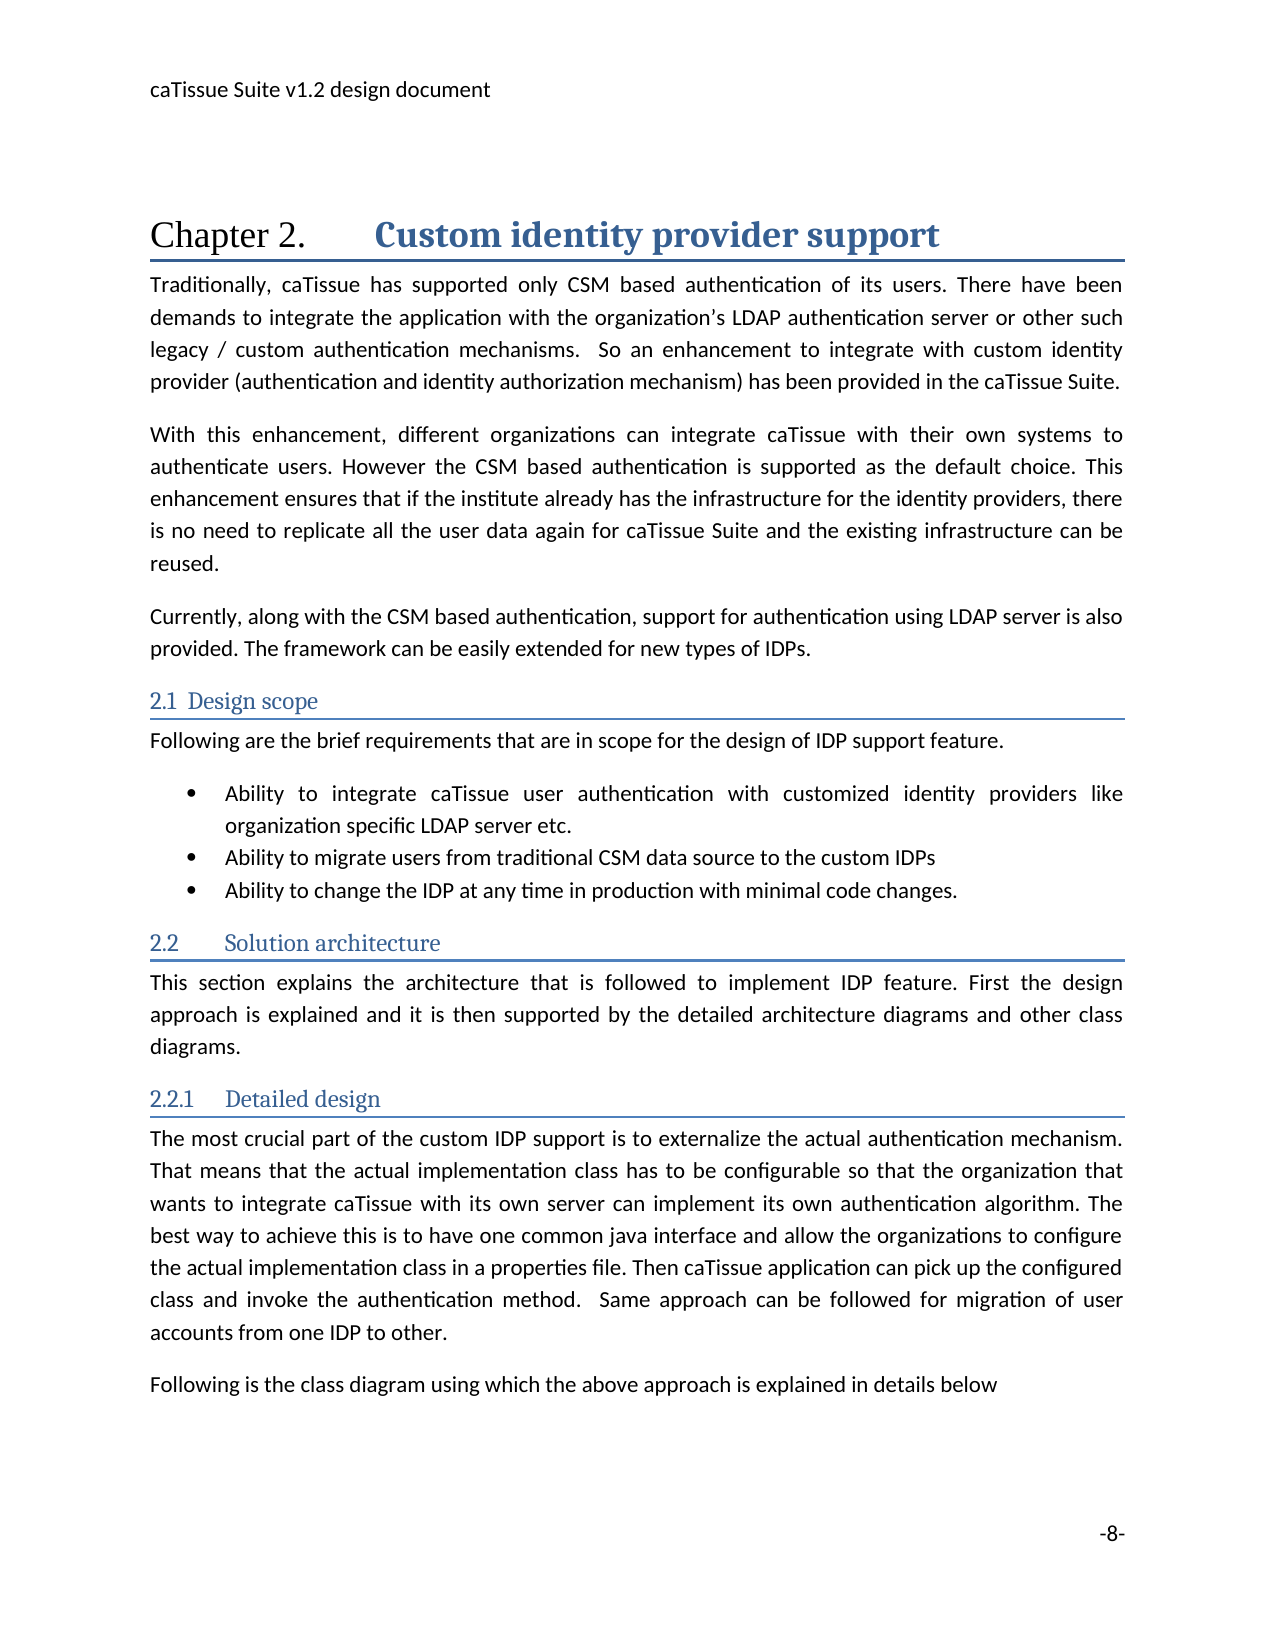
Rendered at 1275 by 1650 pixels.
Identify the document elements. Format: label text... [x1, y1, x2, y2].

text With this enhancement, different organizations can integrate caTissue with their own systems to authenticate users. However the CSM based authentication is supported as the default choice. This enhancement ensures that if the institute already has the infrastructure for the identity providers, there is no need to replicate all the user data again for caTissue Suite and the existing infrastructure can be reused. [150, 420, 1125, 577]
text Traditionally, caTissue has supported only CSM based authentication of its users. There have been demands to integrate the application with the organization’s LDAP authentication server or other such legacy / custom authentication mechanisms. So an enhancement to integrate with custom identity provider (authentication and identity authorization mechanism) has been provided in the caTissue Suite. [150, 270, 1125, 395]
text This section explains the architecture that is followed to implement IDP feature. First the design approach is explained and it is then supported by the detailed architecture diagrams and other class diagrams. [150, 968, 1125, 1060]
subtitle Custom identity provider support [150, 212, 1125, 259]
text Following is the class diagram using which the above approach is explained in details below [150, 1371, 1125, 1399]
text The most crucial part of the custom IDP support is to externalize the actual authentication mechanism. That means that the actual implementation class has to be configurable so that the organization that wants to integrate caTissue with its own server can implement its own authentication algorithm. The best way to achieve this is to have one common java interface and allow the organizations to configure the actual implementation class in a properties file. Then caTissue application can pick up the configured class and invoke the authentication method. Same approach can be followed for migration of user accounts from one IDP to other. [150, 1124, 1125, 1346]
subtitle Solution architecture [150, 929, 1125, 959]
text Following are the brief requirements that are in scope for the design of IDP support feature. [150, 726, 1125, 754]
subtitle Design scope [150, 687, 1125, 718]
text Currently, along with the CSM based authentication, support for authentication using LDAP server is also provided. The framework can be easily extended for new types of IDPs. [150, 602, 1125, 662]
list Ability to migrate users from traditional CSM data source to the custom IDPs [187, 843, 1125, 872]
list Ability to change the IDP at any time in production with minimal code changes. [187, 876, 1125, 904]
list Ability to integrate caTissue user authentication with customized identity providers like organization specific LDAP server etc. [187, 779, 1125, 839]
subtitle Detailed design [150, 1085, 1125, 1116]
